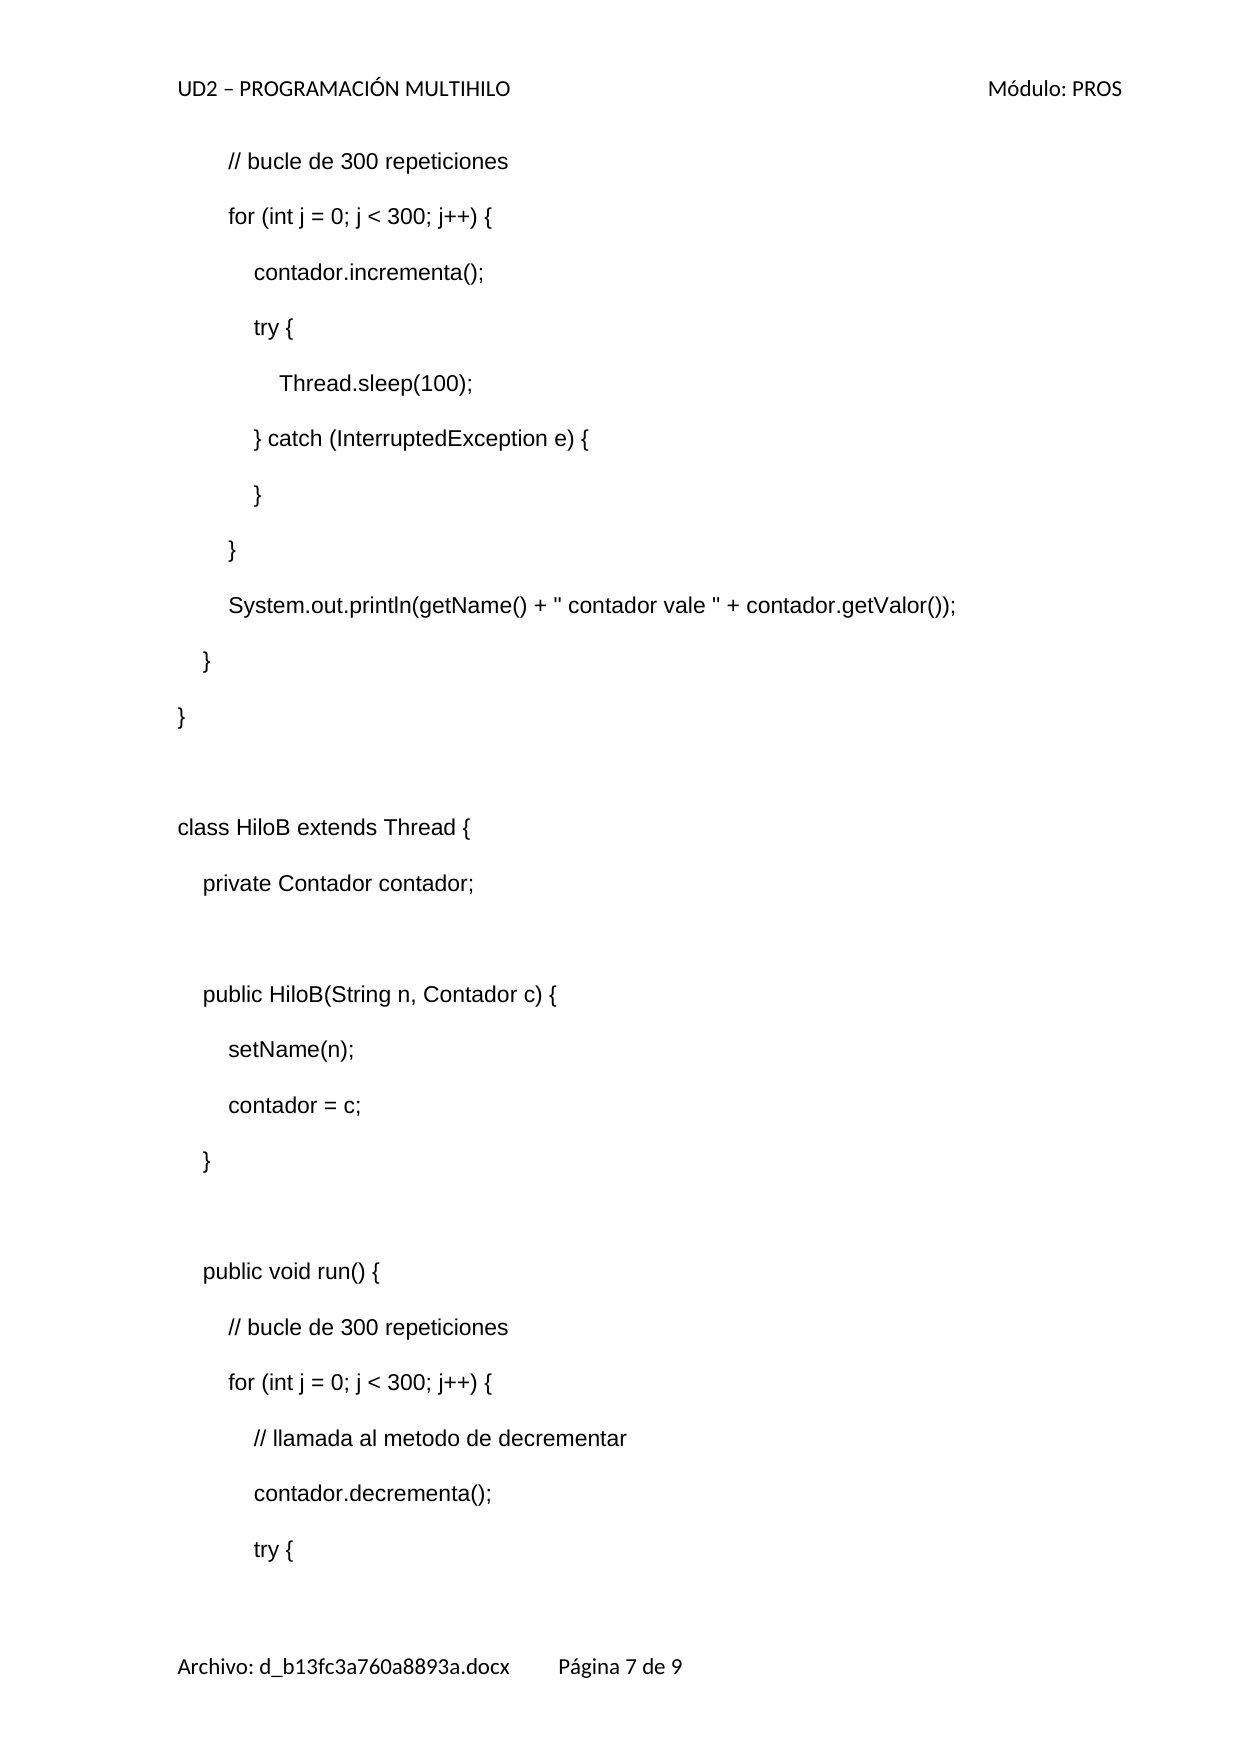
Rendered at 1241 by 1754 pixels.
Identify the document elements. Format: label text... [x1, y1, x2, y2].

text } [177, 481, 1019, 507]
text try { [177, 1536, 1019, 1562]
text } [177, 1147, 1019, 1173]
text contador = c; [177, 1092, 1019, 1118]
text } [177, 536, 1019, 563]
text for (int j = 0; j < 300; j++) { [177, 203, 1019, 229]
text try { [177, 314, 1019, 341]
text for (int j = 0; j < 300; j++) { [177, 1369, 1019, 1396]
text class HiloB extends Thread { [177, 814, 1019, 840]
text public HiloB(String n, Contador c) { [177, 981, 1019, 1007]
text // bucle de 300 repeticiones [177, 148, 1019, 174]
text Thread.sleep(100); [177, 370, 1019, 396]
text } catch (InterruptedException e) { [177, 425, 1019, 452]
text // bucle de 300 repeticiones [177, 1314, 1019, 1340]
text System.out.println(getName() + " contador vale " + contador.getValor()); [177, 592, 1019, 618]
text } [177, 703, 1019, 729]
text setName(n); [177, 1036, 1019, 1062]
text public void run() { [177, 1258, 1019, 1284]
text // llamada al metodo de decrementar [177, 1425, 1019, 1451]
text } [177, 647, 1019, 674]
text private Contador contador; [177, 869, 1019, 896]
text contador.decrementa(); [177, 1480, 1019, 1507]
text contador.incrementa(); [177, 259, 1019, 285]
